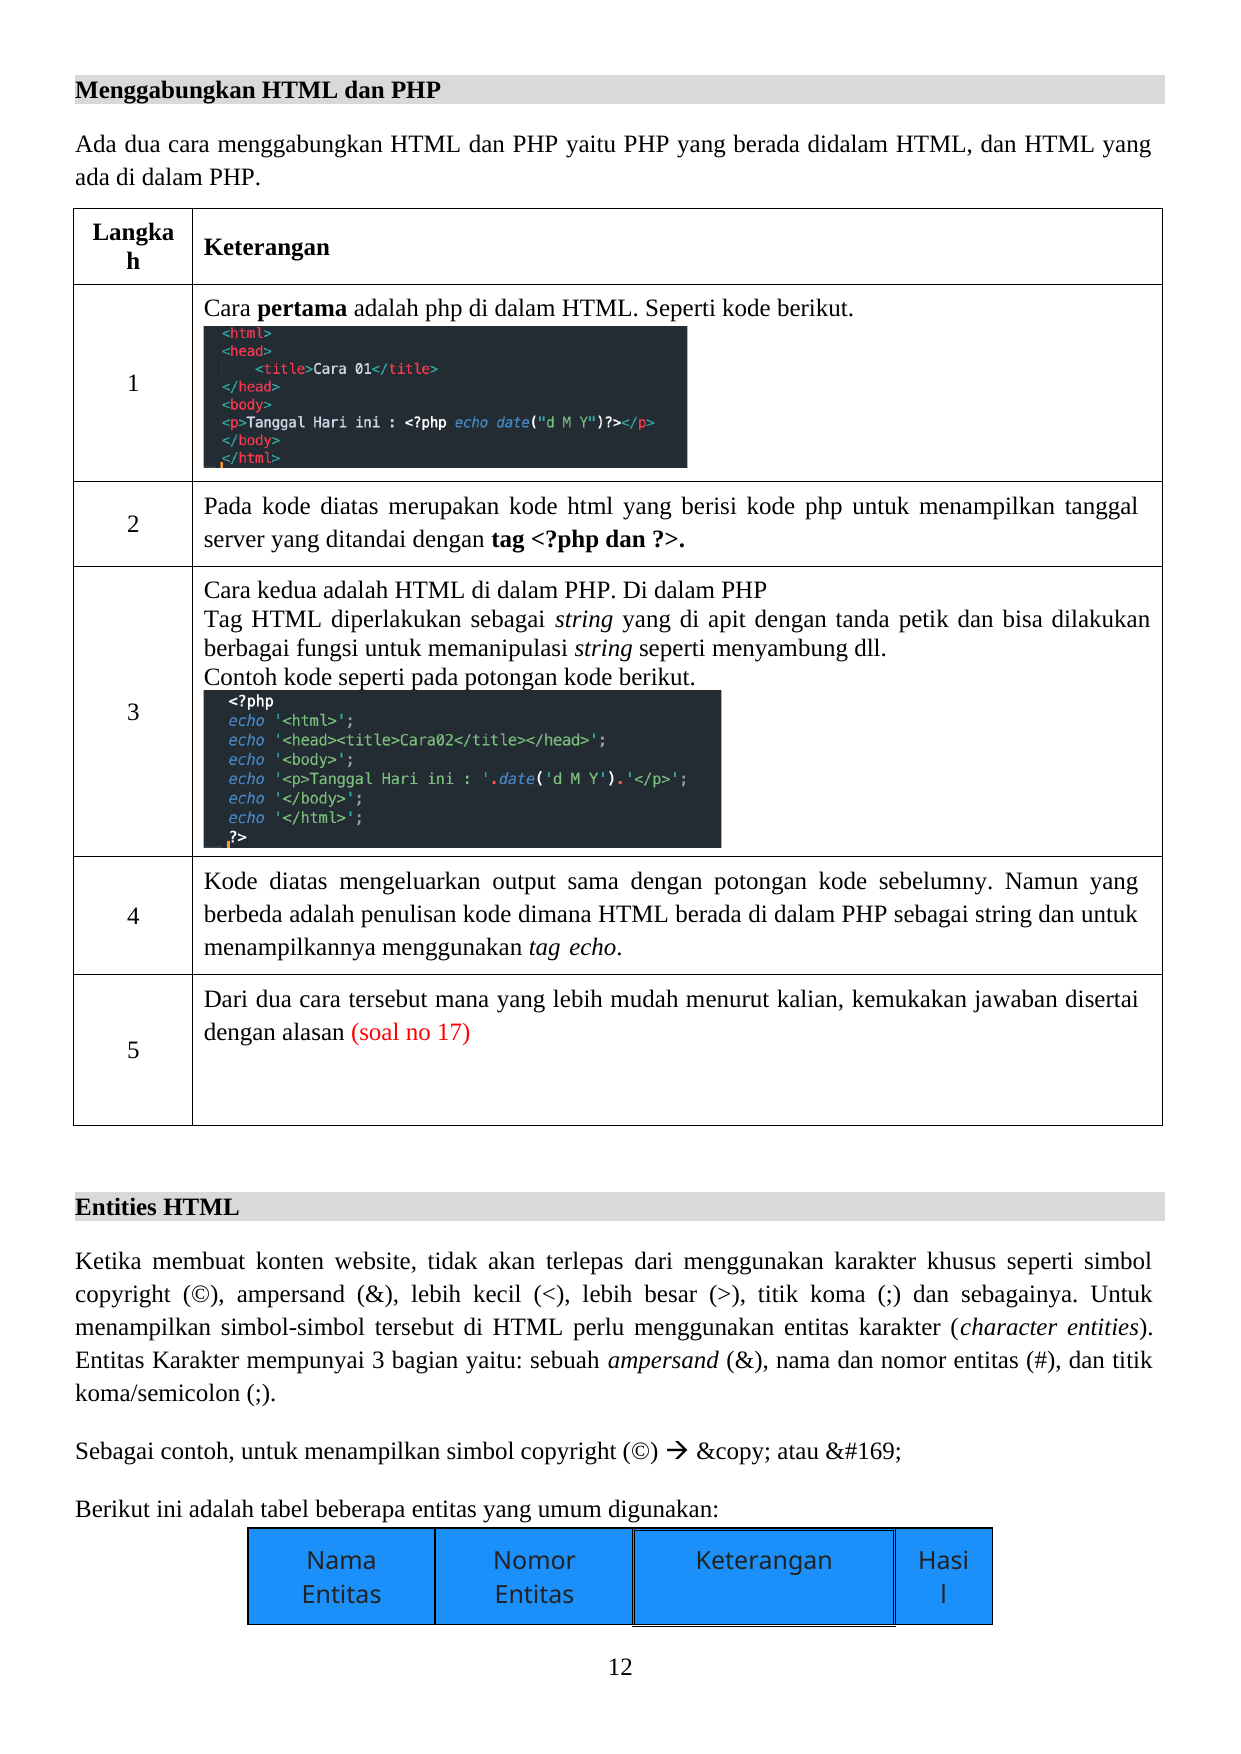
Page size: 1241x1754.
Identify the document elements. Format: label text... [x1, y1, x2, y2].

table_header Langkah [74, 209, 192, 284]
picture [203, 690, 722, 848]
text Berikut ini adalah tabel beberapa entitas yang umum digunakan: [75, 1494, 1153, 1523]
table_cell Cara pertama adalah php di dalam HTML. Seperti kode berikut. [193, 285, 1162, 481]
picture [203, 326, 688, 468]
table_cell 1 [74, 285, 192, 481]
table_cell 2 [74, 482, 192, 566]
table_cell Kode diatas mengeluarkan output sama dengan potongan kode sebelumny. Namun yang berbeda adalah penulisan kode dimana HTML berada di dalam PHP sebagai string dan untuk menampilkannya menggunakan tag echo. [193, 857, 1162, 974]
table_header Keterangan [635, 1531, 893, 1624]
text Entities HTML [75, 1192, 1165, 1221]
table_header Hasil [896, 1529, 992, 1624]
table_header Nomor Entitas [436, 1529, 632, 1624]
text Menggabungkan HTML dan PHP [75, 75, 1165, 104]
table_cell Pada kode diatas merupakan kode html yang berisi kode php untuk menampilkan tanggal server yang ditandai dengan tag <?php dan ?>. [193, 482, 1162, 566]
table_header Keterangan [193, 209, 1162, 284]
table_header Nama Entitas [249, 1529, 434, 1624]
table_cell Dari dua cara tersebut mana yang lebih mudah menurut kalian, kemukakan jawaban disertai dengan alasan (soal no 17) [193, 975, 1162, 1125]
table_cell Cara kedua adalah HTML di dalam PHP. Di dalam PHP Tag HTML diperlakukan sebagai string yang di apit dengan tanda petik dan bisa dilakukan berbagai fungsi untuk memanipulasi string seperti menyambung dll. Contoh kode seperti pada potongan kode berikut. [193, 567, 1162, 856]
table_cell 4 [74, 857, 192, 974]
table_cell 5 [74, 975, 192, 1125]
text Ketika membuat konten website, tidak akan terlepas dari menggunakan karakter khusus seperti simbol copyright (©), ampersand (&), lebih kecil (<), lebih besar (>), titik koma (;) dan sebagainya. Untuk menampilkan simbol-simbol tersebut di HTML perlu menggunakan entitas karakter (character entities). Entitas Karakter mempunyai 3 bagian yaitu: sebuah ampersand (&), nama dan nomor entitas (#), dan titik koma/semicolon (;). [75, 1246, 1153, 1407]
text Sebagai contoh, untuk menampilkan simbol copyright (©) &copy; atau &#169; [75, 1436, 1153, 1465]
text Ada dua cara menggabungkan HTML dan PHP yaitu PHP yang berada didalam HTML, dan HTML yang ada di dalam PHP. [75, 129, 1153, 191]
table_cell 3 [74, 567, 192, 856]
